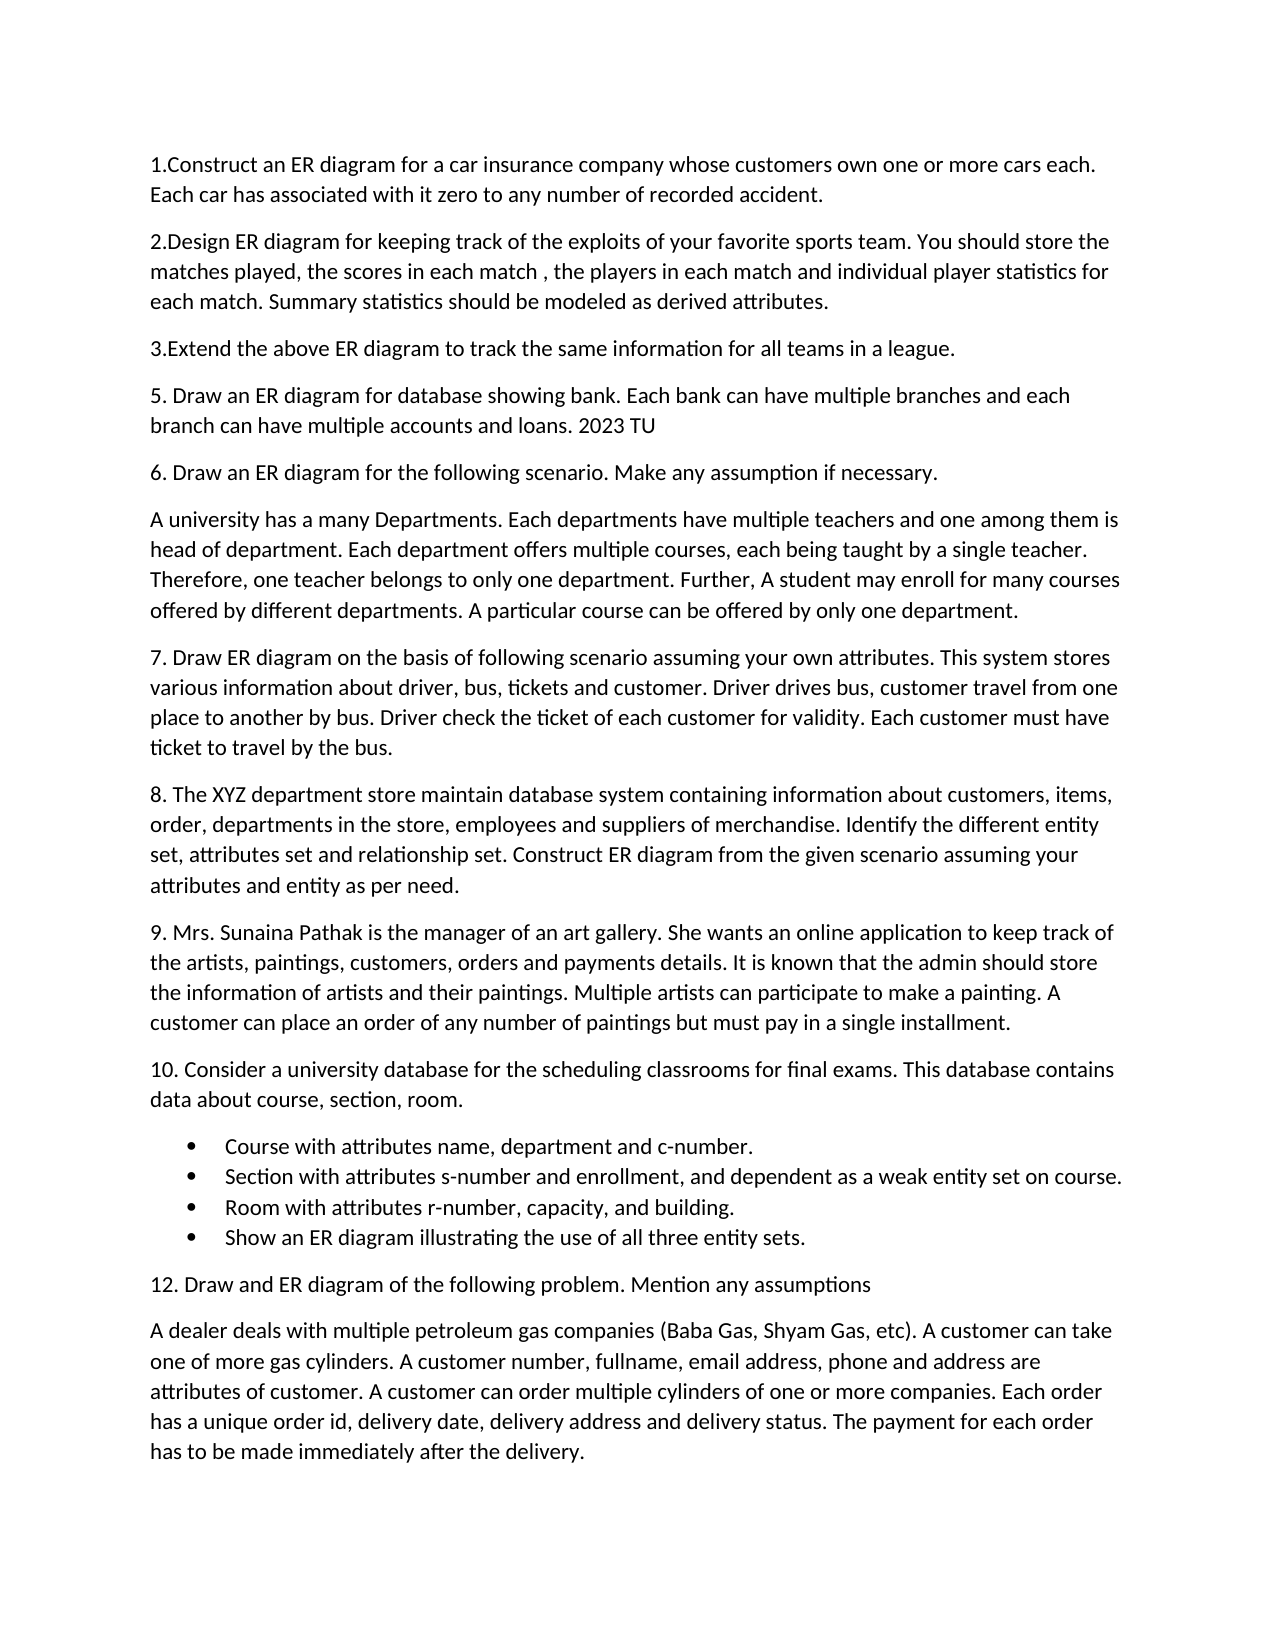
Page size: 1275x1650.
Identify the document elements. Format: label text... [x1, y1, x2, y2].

list Room with attributes r-number, capacity, and building. [187, 1193, 1125, 1221]
text 6. Draw an ER diagram for the following scenario. Make any assumption if necessary. [150, 458, 1125, 486]
text A dealer deals with multiple petroleum gas companies (Baba Gas, Shyam Gas, etc). A customer can take one of more gas cylinders. A customer number, fullname, email address, phone and address are attributes of customer. A customer can order multiple cylinders of one or more companies. Each order has a unique order id, delivery date, delivery address and delivery status. The payment for each order has to be made immediately after the delivery. [150, 1317, 1125, 1466]
text 8. The XYZ department store maintain database system containing information about customers, items, order, departments in the store, employees and suppliers of merchandise. Identify the different entity set, attributes set and relationship set. Construct ER diagram from the given scenario assuming your attributes and entity as per need. [150, 780, 1125, 899]
text 3.Extend the above ER diagram to track the same information for all teams in a league. [150, 334, 1125, 362]
text 1.Construct an ER diagram for a car insurance company whose customers own one or more cars each. Each car has associated with it zero to any number of recorded accident. [150, 150, 1125, 208]
text 2.Design ER diagram for keeping track of the exploits of your favorite sports team. You should store the matches played, the scores in each match , the players in each match and individual player statistics for each match. Summary statistics should be modeled as derived attributes. [150, 227, 1125, 316]
text 10. Consider a university database for the scheduling classrooms for final exams. This database contains data about course, section, room. [150, 1055, 1125, 1113]
text 9. Mrs. Sunaina Pathak is the manager of an art gallery. She wants an online application to keep track of the artists, paintings, customers, orders and payments details. It is known that the admin should store the information of artists and their paintings. Multiple artists can participate to make a painting. A customer can place an order of any number of paintings but must pay in a single installment. [150, 918, 1125, 1036]
list Course with attributes name, department and c-number. [187, 1132, 1125, 1160]
text 12. Draw and ER diagram of the following problem. Mention any assumptions [150, 1270, 1125, 1298]
text 5. Draw an ER diagram for database showing bank. Each bank can have multiple branches and each branch can have multiple accounts and loans. 2023 TU [150, 381, 1125, 439]
text 7. Draw ER diagram on the basis of following scenario assuming your own attributes. This system stores various information about driver, bus, tickets and customer. Driver drives bus, customer travel from one place to another by bus. Driver check the ticket of each customer for validity. Each customer must have ticket to travel by the bus. [150, 643, 1125, 761]
list Show an ER diagram illustrating the use of all three entity sets. [187, 1223, 1125, 1251]
text A university has a many Departments. Each departments have multiple teachers and one among them is head of department. Each department offers multiple courses, each being taught by a single teacher. Therefore, one teacher belongs to only one department. Further, A student may enroll for many courses offered by different departments. A particular course can be offered by only one department. [150, 505, 1125, 624]
list Section with attributes s-number and enrollment, and dependent as a weak entity set on course. [187, 1162, 1125, 1191]
